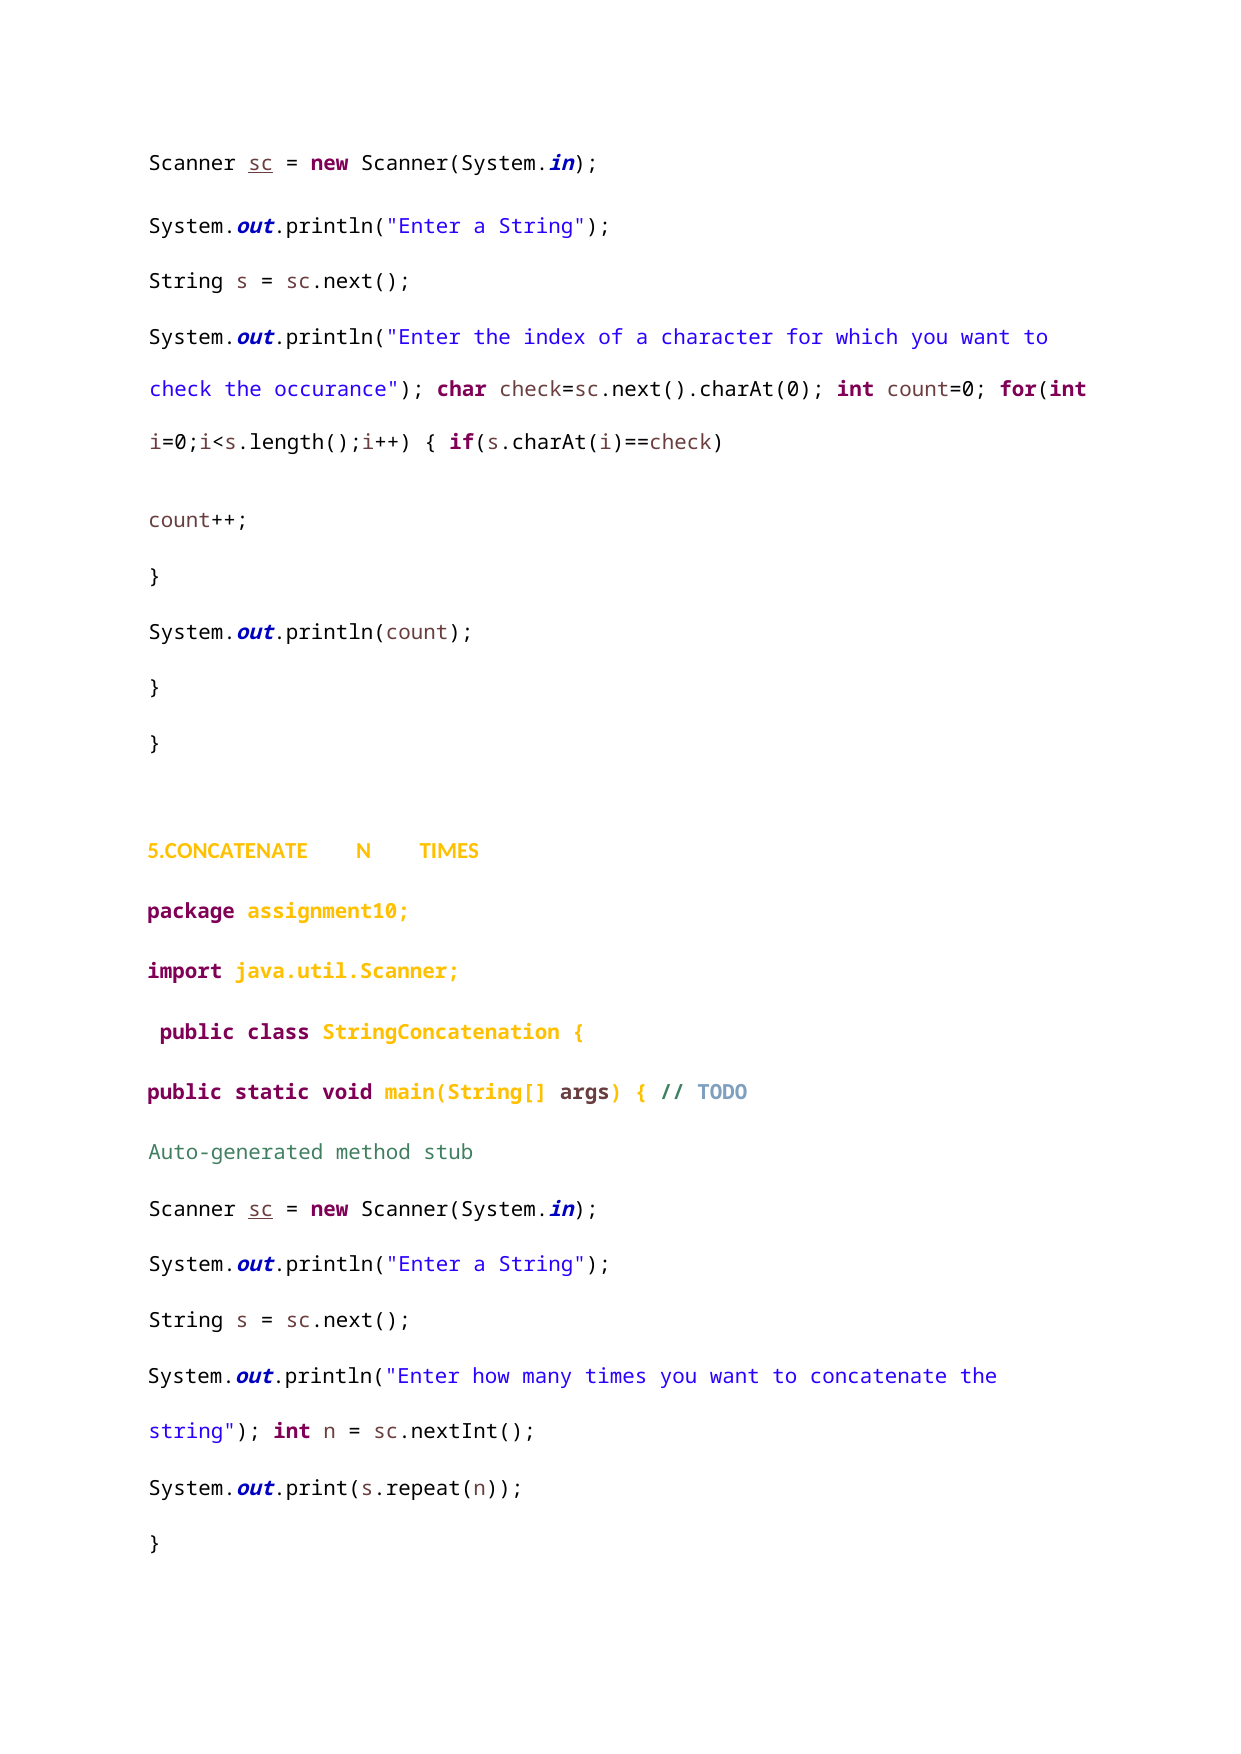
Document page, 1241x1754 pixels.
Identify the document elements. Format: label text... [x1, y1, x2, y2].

text } [148, 1528, 757, 1557]
text count++; [148, 505, 757, 534]
text Scanner sc = new Scanner(System.in); [148, 1194, 757, 1222]
text System.out.println("Enter how many times you want to concatenate the string"); int n = sc.nextInt(); [147, 1361, 1099, 1445]
text System.out.println("Enter the index of a character for which you want to check the occurance"); char check=sc.next().charAt(0); int count=0; for(int i=0;i<s.length();i++) { if(s.charAt(i)==check) [148, 322, 1099, 455]
text Auto-generated method stub [148, 1137, 1099, 1166]
text System.out.print(s.repeat(n)); [148, 1473, 757, 1501]
text System.out.println("Enter a String"); [148, 211, 757, 239]
text Scanner sc = new Scanner(System.in); [148, 148, 665, 176]
subtitle 5.CONCATENATE N TIMES [147, 836, 1099, 864]
text } [148, 728, 757, 757]
text String s = sc.next(); [148, 1305, 757, 1334]
text System.out.println("Enter a String"); [148, 1249, 757, 1278]
subtitle package assignment10; [147, 896, 1099, 924]
text System.out.println(count); [148, 617, 757, 645]
text } [148, 561, 757, 589]
text } [148, 672, 757, 701]
subtitle public static void main(String[] args) { // TODO [147, 1077, 1099, 1106]
text String s = sc.next(); [148, 266, 757, 295]
subtitle public class StringConcatenation { [147, 1017, 1099, 1045]
subtitle import java.util.Scanner; [147, 956, 1099, 985]
